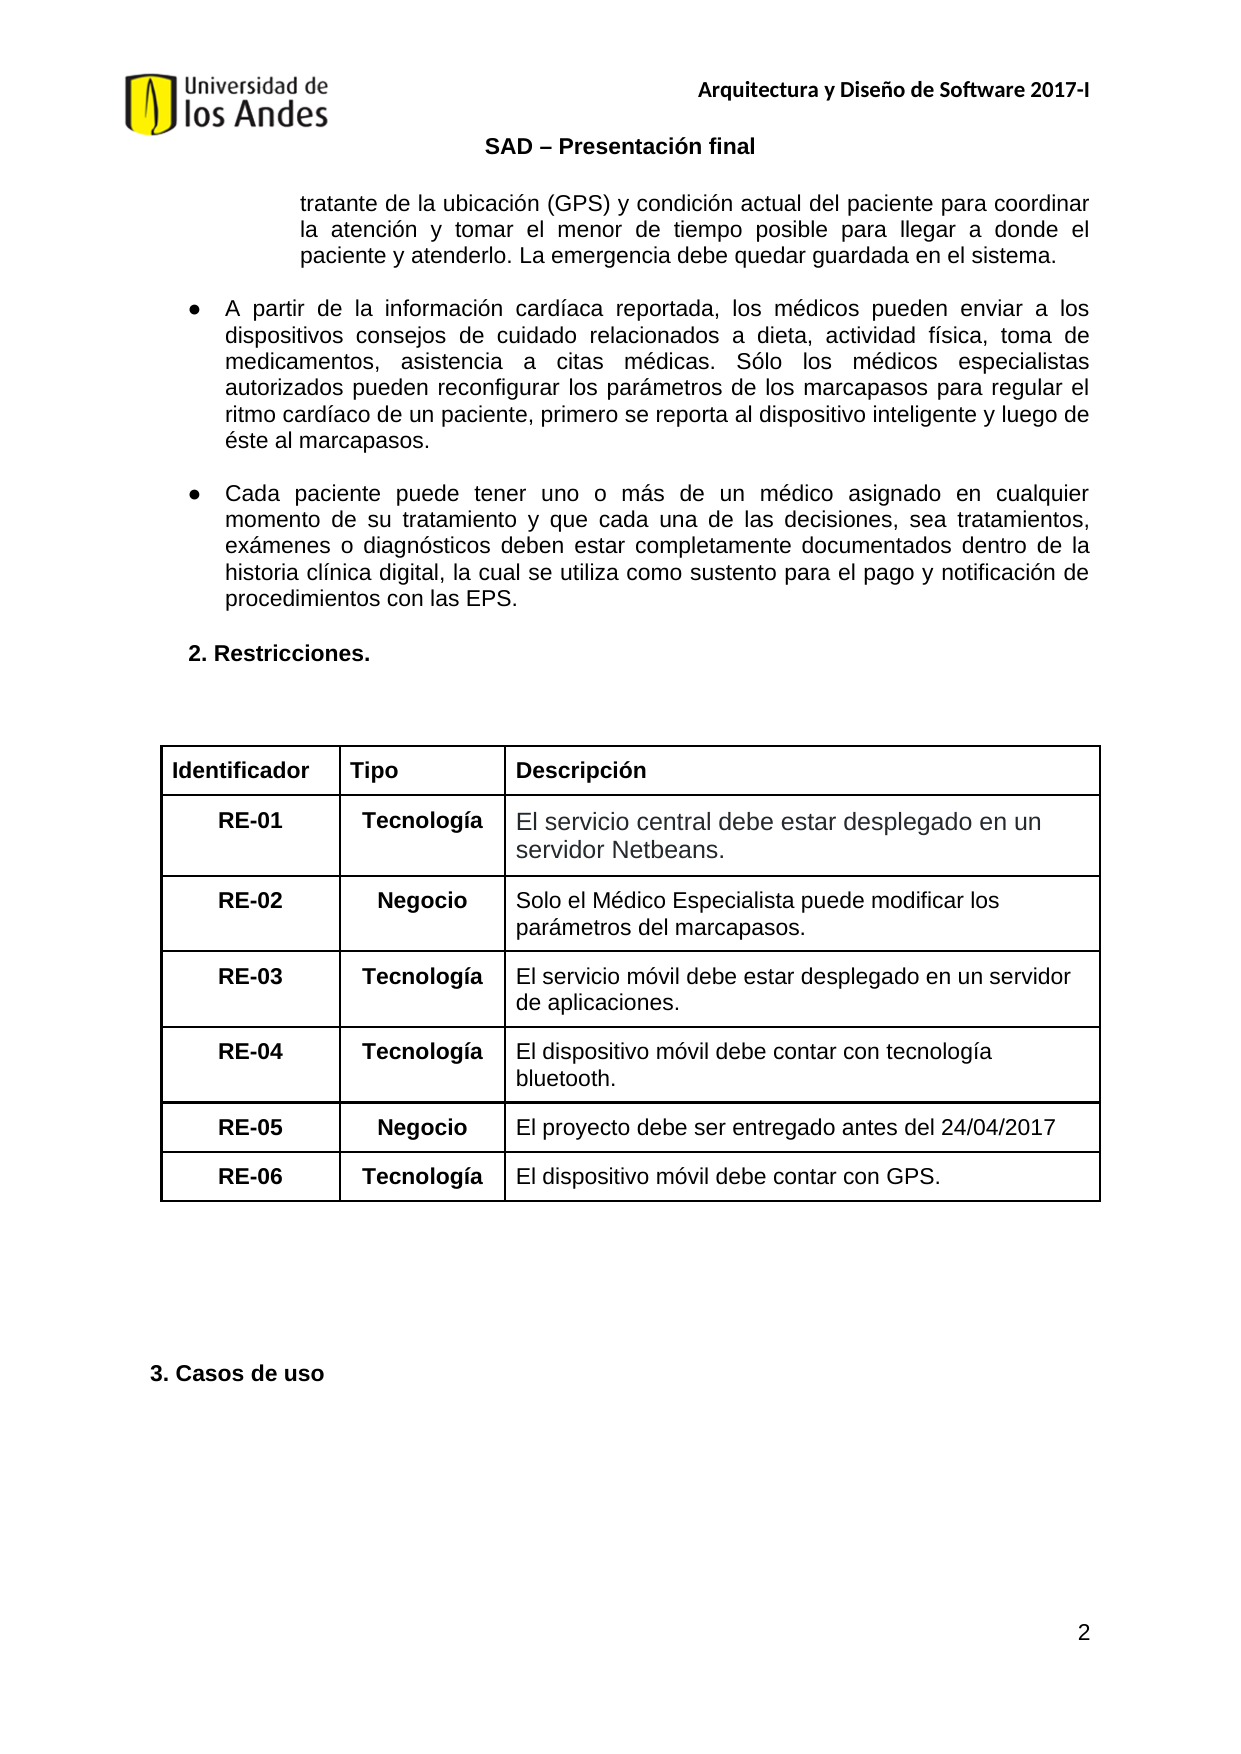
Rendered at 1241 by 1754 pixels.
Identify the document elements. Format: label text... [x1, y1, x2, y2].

list Cada paciente puede tener uno o más de un médico asignado en cualquier momento de su tratamiento y que cada una de las decisiones, sea tratamientos, exámenes o diagnósticos deben estar completamente documentados dentro de la historia clínica digital, la cual se utiliza como sustento para el pago y notificación de procedimientos con las EPS. [187, 480, 1090, 611]
table_cell RE-06 [163, 1153, 339, 1200]
table_cell RE-01 [163, 796, 339, 874]
list A partir de la información cardíaca reportada, los médicos pueden enviar a los dispositivos consejos de cuidado relacionados a dieta, actividad física, toma de medicamentos, asistencia a citas médicas. Sólo los médicos especialistas autorizados pueden reconfigurar los parámetros de los marcapasos para regular el ritmo cardíaco de un paciente, primero se reporta al dispositivo inteligente y luego de éste al marcapasos. [187, 295, 1090, 453]
table_cell Tecnología [341, 1153, 504, 1200]
text 2. Restricciones. [150, 639, 1090, 666]
table_cell Negocio [341, 1104, 504, 1151]
table_header Descripción [506, 747, 1099, 794]
table_cell RE-02 [163, 877, 339, 950]
table_cell Tecnología [341, 796, 504, 874]
table_cell Tecnología [341, 1028, 504, 1101]
table_header Tipo [341, 747, 504, 794]
text 3. Casos de uso [150, 1360, 1090, 1387]
table_cell RE-03 [163, 952, 339, 1026]
table_cell RE-04 [163, 1028, 339, 1101]
table_cell Negocio [341, 877, 504, 950]
table_cell El proyecto debe ser entregado antes del 24/04/2017 [506, 1104, 1099, 1151]
table_cell El dispositivo móvil debe contar con tecnología bluetooth. [506, 1028, 1099, 1101]
table_cell El servicio central debe estar desplegado en un servidor Netbeans. [506, 796, 1099, 874]
table_cell El servicio móvil debe estar desplegado en un servidor de aplicaciones. [506, 952, 1099, 1026]
table_cell Tecnología [341, 952, 504, 1026]
picture [109, 61, 342, 148]
table_header Identificador [163, 747, 339, 794]
table_cell Solo el Médico Especialista puede modificar los parámetros del marcapasos. [506, 877, 1099, 950]
table_cell El dispositivo móvil debe contar con GPS. [506, 1153, 1099, 1200]
table_cell RE-05 [163, 1104, 339, 1151]
